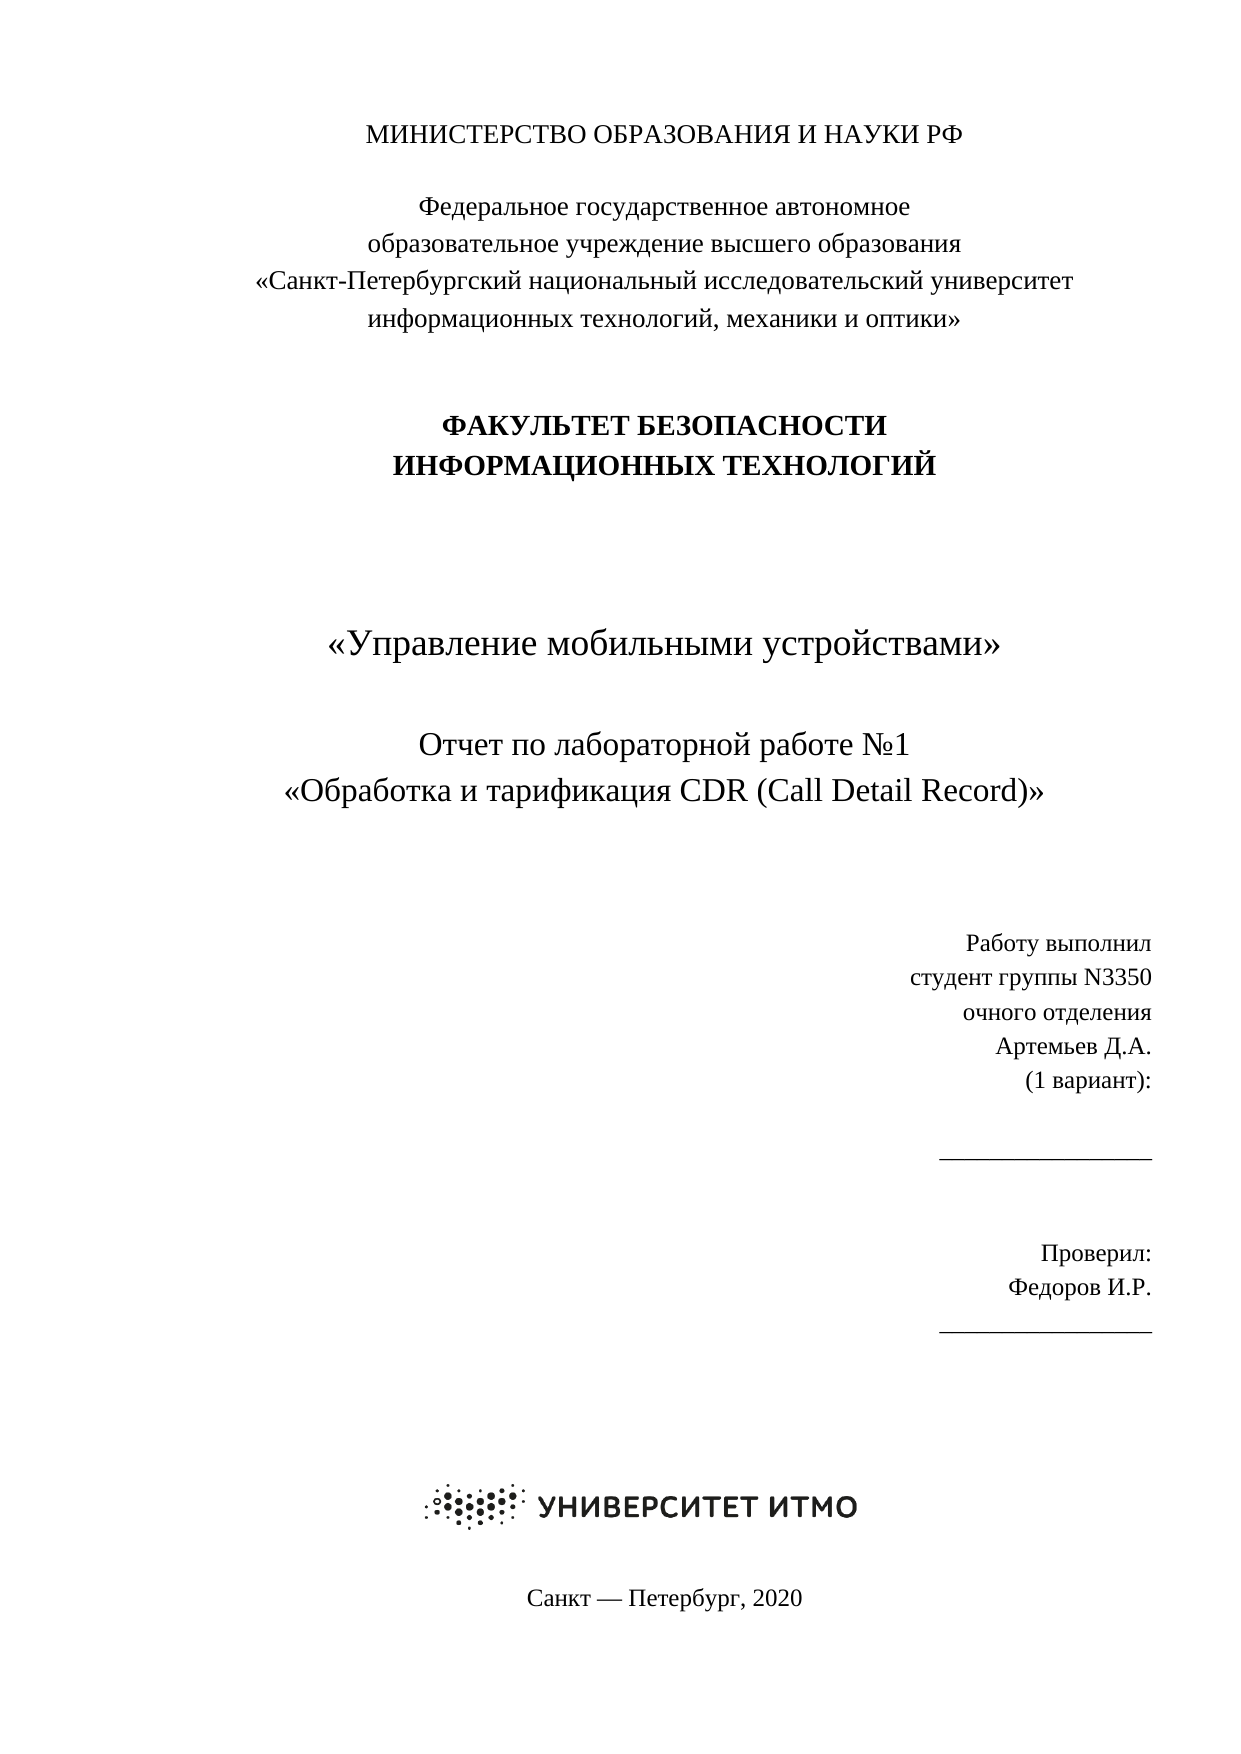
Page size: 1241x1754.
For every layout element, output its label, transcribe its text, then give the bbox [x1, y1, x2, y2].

text Санкт — Петербург, 2020 [177, 1583, 1152, 1612]
text «Санкт-Петербургский национальный исследовательский университет [177, 264, 1152, 296]
text _________________ [177, 1307, 1152, 1336]
text Отчет по лабораторной работе №1 [177, 724, 1152, 762]
picture [401, 1461, 880, 1536]
text Федеральное государственное автономное [177, 190, 1152, 221]
text Работу выполнил [177, 928, 1152, 956]
text образовательное учреждение высшего образования [177, 227, 1152, 258]
text «Обработка и тарификация CDR (Call Detail Record)» [177, 770, 1152, 808]
text студент группы N3350 [177, 962, 1152, 991]
text Артемьев Д.А. (1 вариант): [177, 1031, 1152, 1094]
text «Управление мобильными устройствами» [177, 621, 1152, 664]
text ИНФОРМАЦИОННЫХ ТЕХНОЛОГИЙ [177, 448, 1152, 482]
text Проверил: [177, 1238, 1152, 1267]
text очного отделения [177, 997, 1152, 1025]
text _________________ [177, 1134, 1152, 1163]
text информационных технологий, механики и оптики» [177, 302, 1152, 333]
text ФАКУЛЬТЕТ БЕЗОПАСНОСТИ [177, 408, 1152, 442]
text Федоров И.Р. [177, 1272, 1152, 1301]
text МИНИСТЕРСТВО ОБРАЗОВАНИЯ И НАУКИ РФ [177, 118, 1152, 149]
